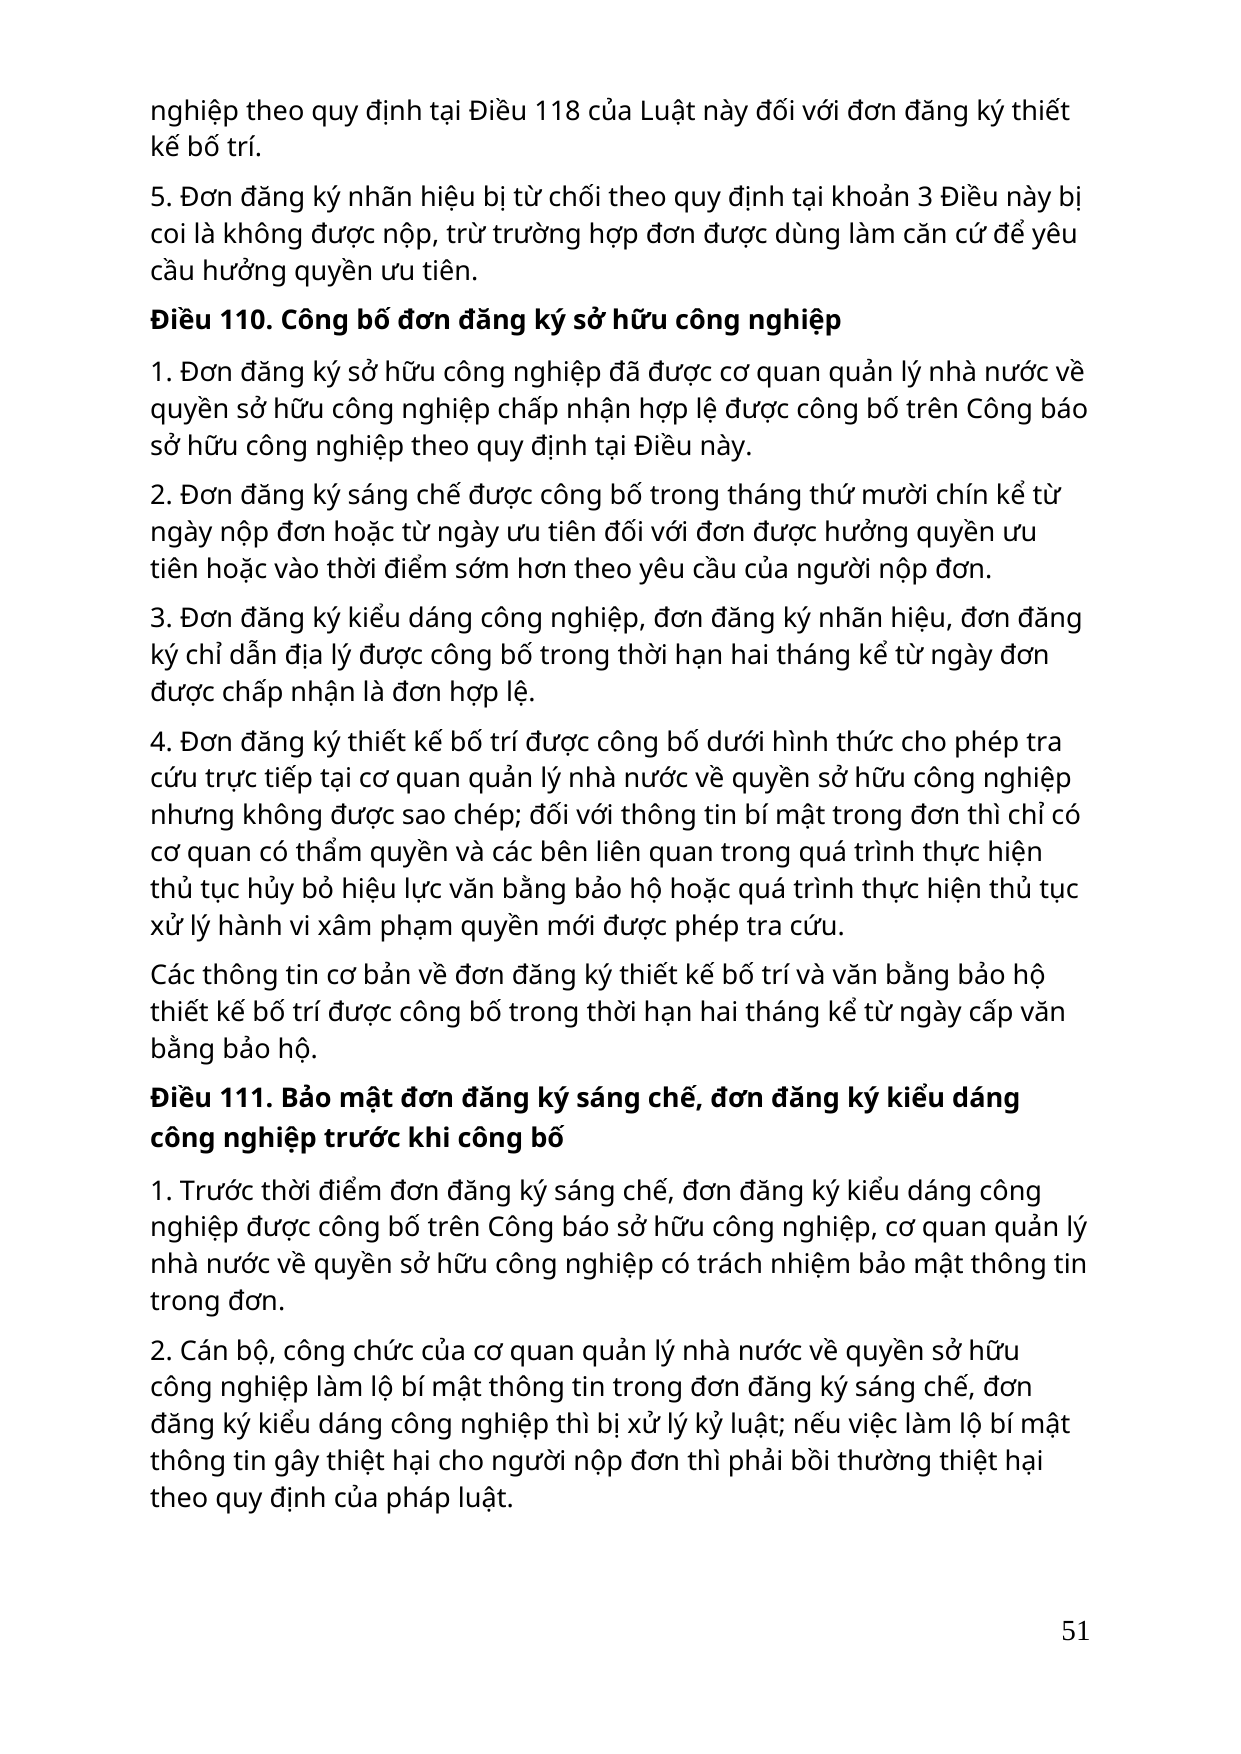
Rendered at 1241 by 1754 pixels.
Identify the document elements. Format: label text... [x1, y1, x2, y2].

text Các thông tin cơ bản về đơn đăng ký thiết kế bố trí và văn bằng bảo hộ thiết kế bố trí được công bố trong thời hạn hai tháng kể từ ngày cấp văn bằng bảo hộ. [150, 956, 1090, 1066]
text 5. Đơn đăng ký nhãn hiệu bị từ chối theo quy định tại khoản 3 Điều này bị coi là không được nộp, trừ trường hợp đơn được dùng làm căn cứ để yêu cầu hưởng quyền ưu tiên. [150, 177, 1090, 288]
subtitle Điều 111. Bảo mật đơn đăng ký sáng chế, đơn đăng ký kiểu dáng công nghiệp trước khi công bố [150, 1079, 1090, 1156]
text 1. Trước thời điểm đơn đăng ký sáng chế, đơn đăng ký kiểu dáng công nghiệp được công bố trên Công báo sở hữu công nghiệp, cơ quan quản lý nhà nước về quyền sở hữu công nghiệp có trách nhiệm bảo mật thông tin trong đơn. [150, 1171, 1090, 1318]
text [150, 91, 1090, 165]
text 2. Đơn đăng ký sáng chế được công bố trong tháng thứ mười chín kể từ ngày nộp đơn hoặc từ ngày ưu tiên đối với đơn được hưởng quyền ưu tiên hoặc vào thời điểm sớm hơn theo yêu cầu của người nộp đơn. [150, 476, 1090, 586]
text 3. Đơn đăng ký kiểu dáng công nghiệp, đơn đăng ký nhãn hiệu, đơn đăng ký chỉ dẫn địa lý được công bố trong thời hạn hai tháng kể từ ngày đơn được chấp nhận là đơn hợp lệ. [150, 599, 1090, 709]
text 1. Đơn đăng ký sở hữu công nghiệp đã được cơ quan quản lý nhà nước về quyền sở hữu công nghiệp chấp nhận hợp lệ được công bố trên Công báo sở hữu công nghiệp theo quy định tại Điều này. [150, 353, 1090, 463]
subtitle Điều 110. Công bố đơn đăng ký sở hữu công nghiệp [150, 300, 1090, 337]
text 4. Đơn đăng ký thiết kế bố trí được công bố dưới hình thức cho phép tra cứu trực tiếp tại cơ quan quản lý nhà nước về quyền sở hữu công nghiệp nhưng không được sao chép; đối với thông tin bí mật trong đơn thì chỉ có cơ quan có thẩm quyền và các bên liên quan trong quá trình thực hiện thủ tục hủy bỏ hiệu lực văn bằng bảo hộ hoặc quá trình thực hiện thủ tục xử lý hành vi xâm phạm quyền mới được phép tra cứu. [150, 722, 1090, 943]
text 2. Cán bộ, công chức của cơ quan quản lý nhà nước về quyền sở hữu công nghiệp làm lộ bí mật thông tin trong đơn đăng ký sáng chế, đơn đăng ký kiểu dáng công nghiệp thì bị xử lý kỷ luật; nếu việc làm lộ bí mật thông tin gây thiệt hại cho người nộp đơn thì phải bồi thường thiệt hại theo quy định của pháp luật. [150, 1331, 1090, 1515]
